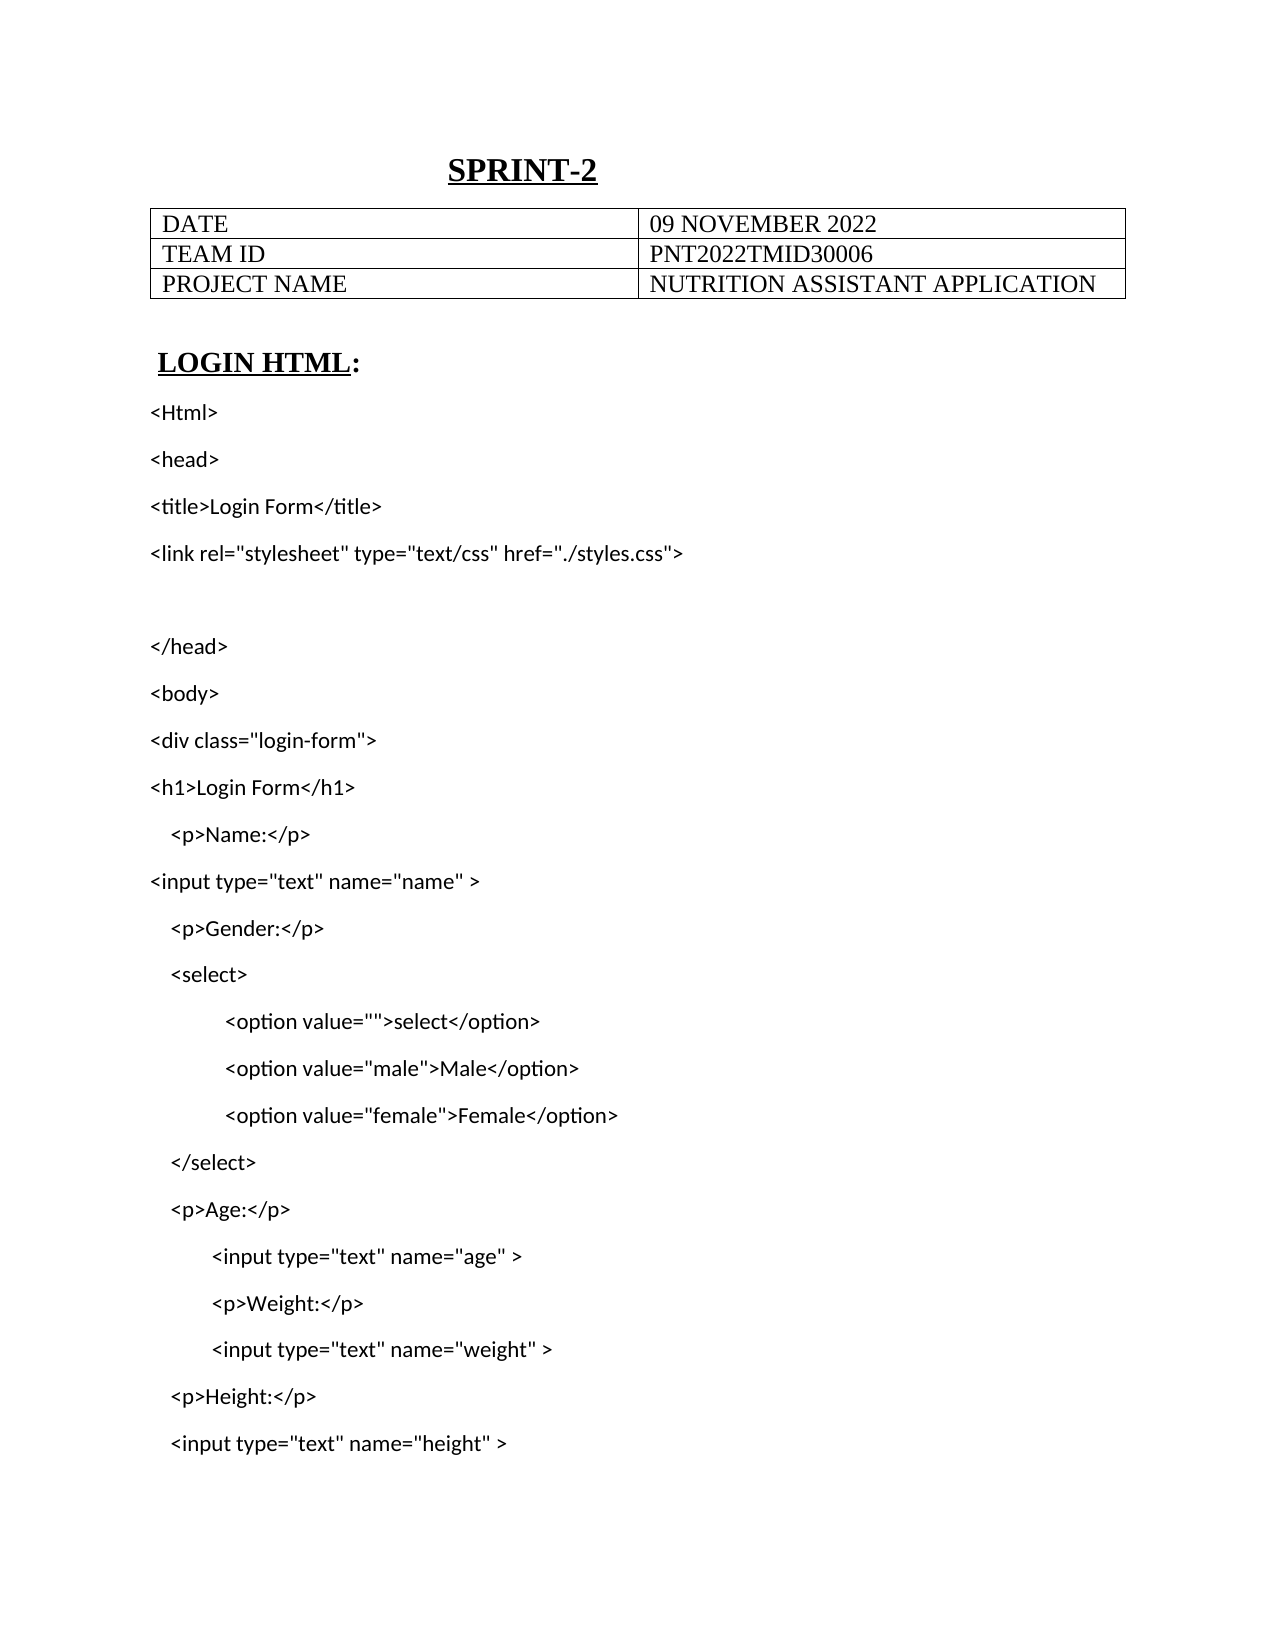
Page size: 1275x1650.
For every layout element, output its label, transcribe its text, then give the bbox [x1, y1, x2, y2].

table_cell PNT2022TMID30006 [639, 239, 1125, 268]
text <h1>Login Form</h1> [150, 773, 1125, 801]
table_cell TEAM ID [151, 239, 638, 268]
table_cell PROJECT NAME [151, 269, 638, 297]
text <div class="login-form"> [150, 726, 1125, 754]
text LOGIN HTML: [150, 345, 1125, 379]
text <select> [150, 961, 1125, 989]
text <p>Weight:</p> [150, 1289, 1125, 1317]
text <option value="">select</option> [150, 1007, 1125, 1036]
text <title>Login Form</title> [150, 492, 1125, 520]
text <body> [150, 679, 1125, 707]
text <Html> [150, 398, 1125, 426]
text <p>Age:</p> [150, 1195, 1125, 1223]
text <input type="text" name="age" > [150, 1242, 1125, 1270]
text <option value="male">Male</option> [150, 1054, 1125, 1082]
text SPRINT-2 [150, 150, 1125, 188]
text <option value="female">Female</option> [150, 1101, 1125, 1129]
text </select> [150, 1148, 1125, 1176]
text <p>Gender:</p> [150, 914, 1125, 942]
table_header 09 NOVEMBER 2022 [639, 209, 1125, 238]
text </head> [150, 632, 1125, 661]
text <p>Name:</p> [150, 820, 1125, 848]
text <input type="text" name="name" > [150, 867, 1125, 895]
text <input type="text" name="height" > [150, 1429, 1125, 1457]
text <p>Height:</p> [150, 1382, 1125, 1411]
table_header DATE [151, 209, 638, 238]
text <input type="text" name="weight" > [150, 1336, 1125, 1364]
text <head> [150, 445, 1125, 473]
table_cell NUTRITION ASSISTANT APPLICATION [639, 269, 1125, 297]
text <link rel="stylesheet" type="text/css" href="./styles.css"> [150, 539, 1125, 567]
